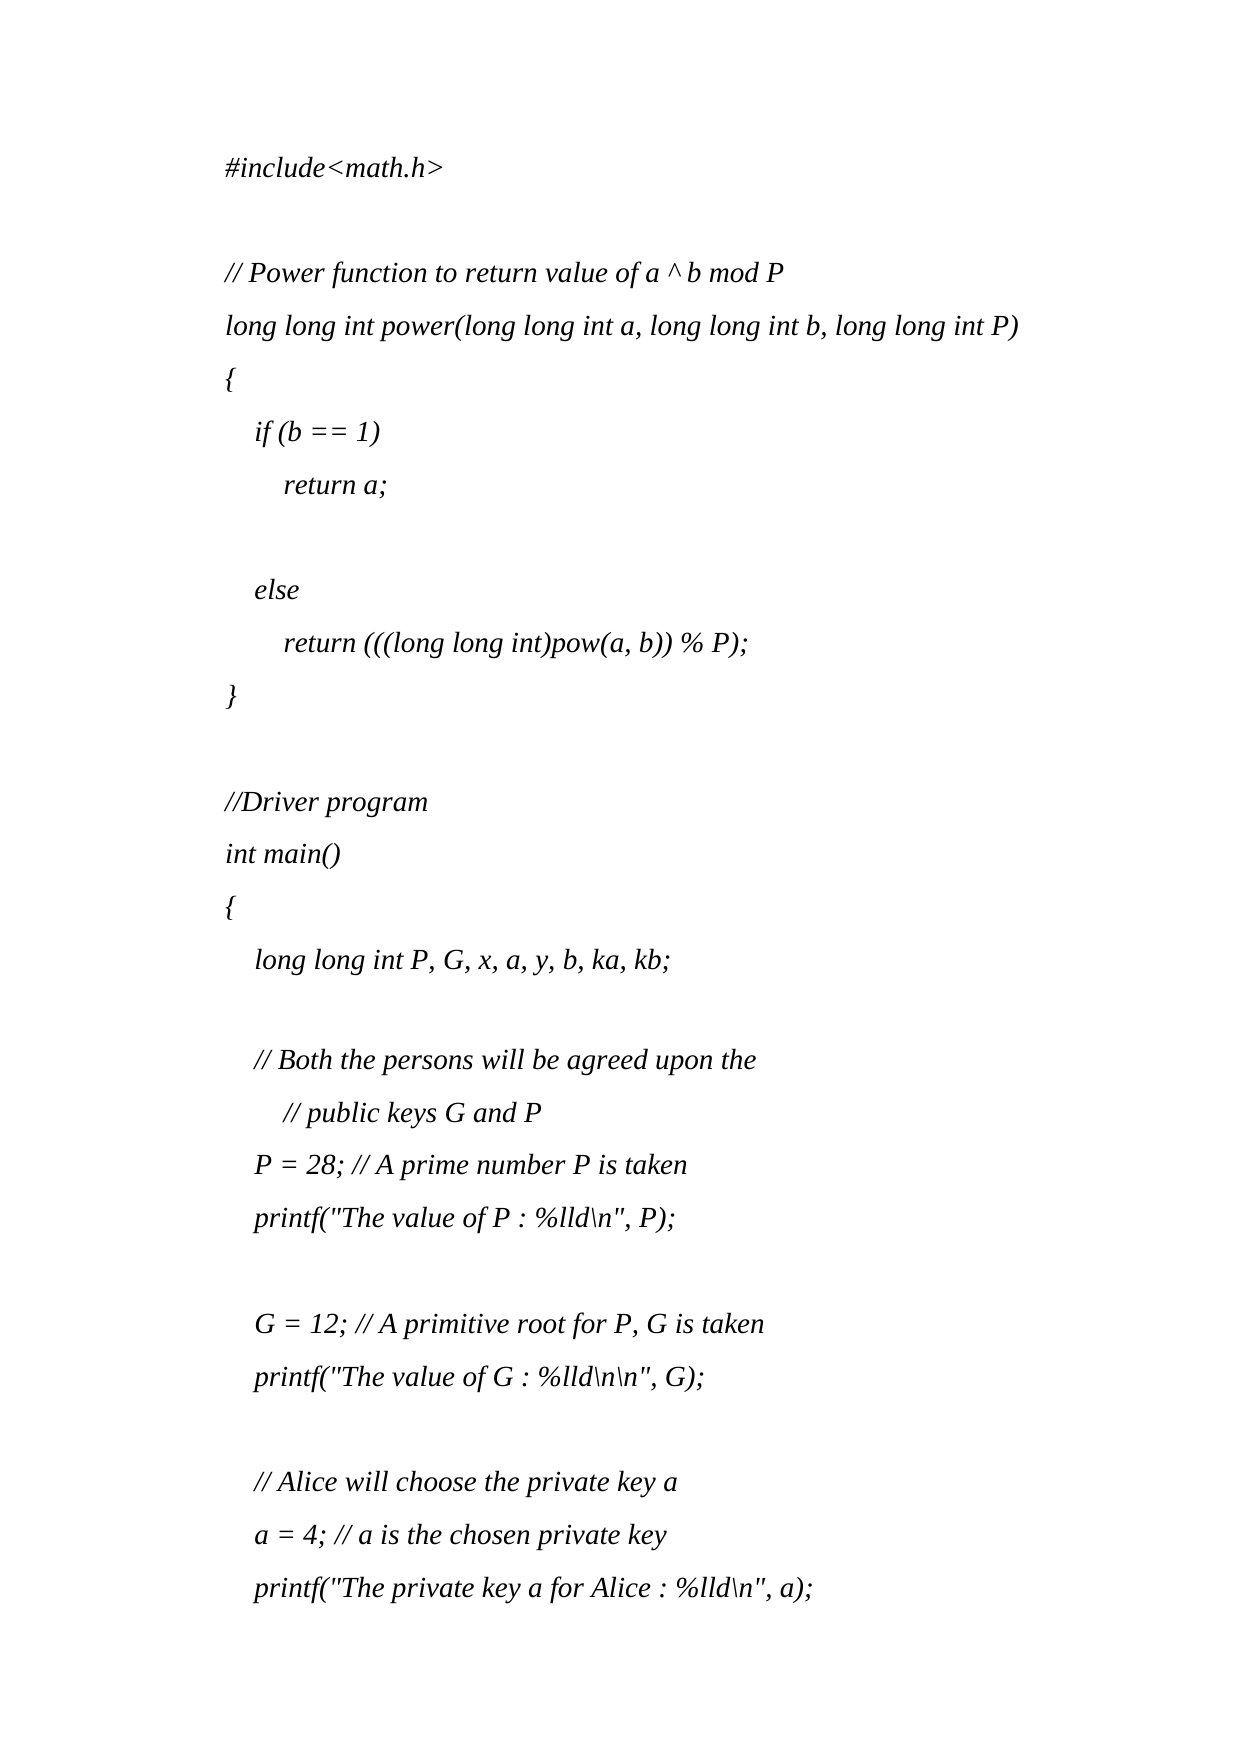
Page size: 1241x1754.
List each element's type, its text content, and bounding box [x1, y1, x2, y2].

text G = 12; // A primitive root for P, G is taken [225, 1306, 1090, 1339]
text int main() [225, 837, 1090, 870]
text else [225, 572, 1090, 606]
text return a; [225, 467, 1090, 500]
text //Driver program [225, 784, 1090, 817]
text // Power function to return value of a ^ b mod P [225, 256, 1090, 289]
text printf("The private key a for Alice : %lld\n", a); [225, 1570, 1090, 1603]
text printf("The value of G : %lld\n\n", G); [225, 1359, 1090, 1392]
text printf("The value of P : %lld\n", P); [225, 1200, 1090, 1234]
text P = 28; // A prime number P is taken [225, 1147, 1090, 1181]
text { [225, 889, 1090, 923]
text // public keys G and P [225, 1095, 1090, 1128]
text long long int power(long long int a, long long int b, long long int P) [225, 308, 1090, 342]
text // Both the persons will be agreed upon the [225, 1042, 1090, 1075]
text { [225, 361, 1090, 395]
text if (b == 1) [225, 414, 1090, 448]
text long long int P, G, x, a, y, b, ka, kb; [225, 942, 1090, 976]
text #include<math.h> [225, 150, 1090, 183]
text } [225, 678, 1090, 712]
text return (((long long int)pow(a, b)) % P); [225, 625, 1090, 659]
text a = 4; // a is the chosen private key [225, 1517, 1090, 1551]
text // Alice will choose the private key a [225, 1464, 1090, 1498]
